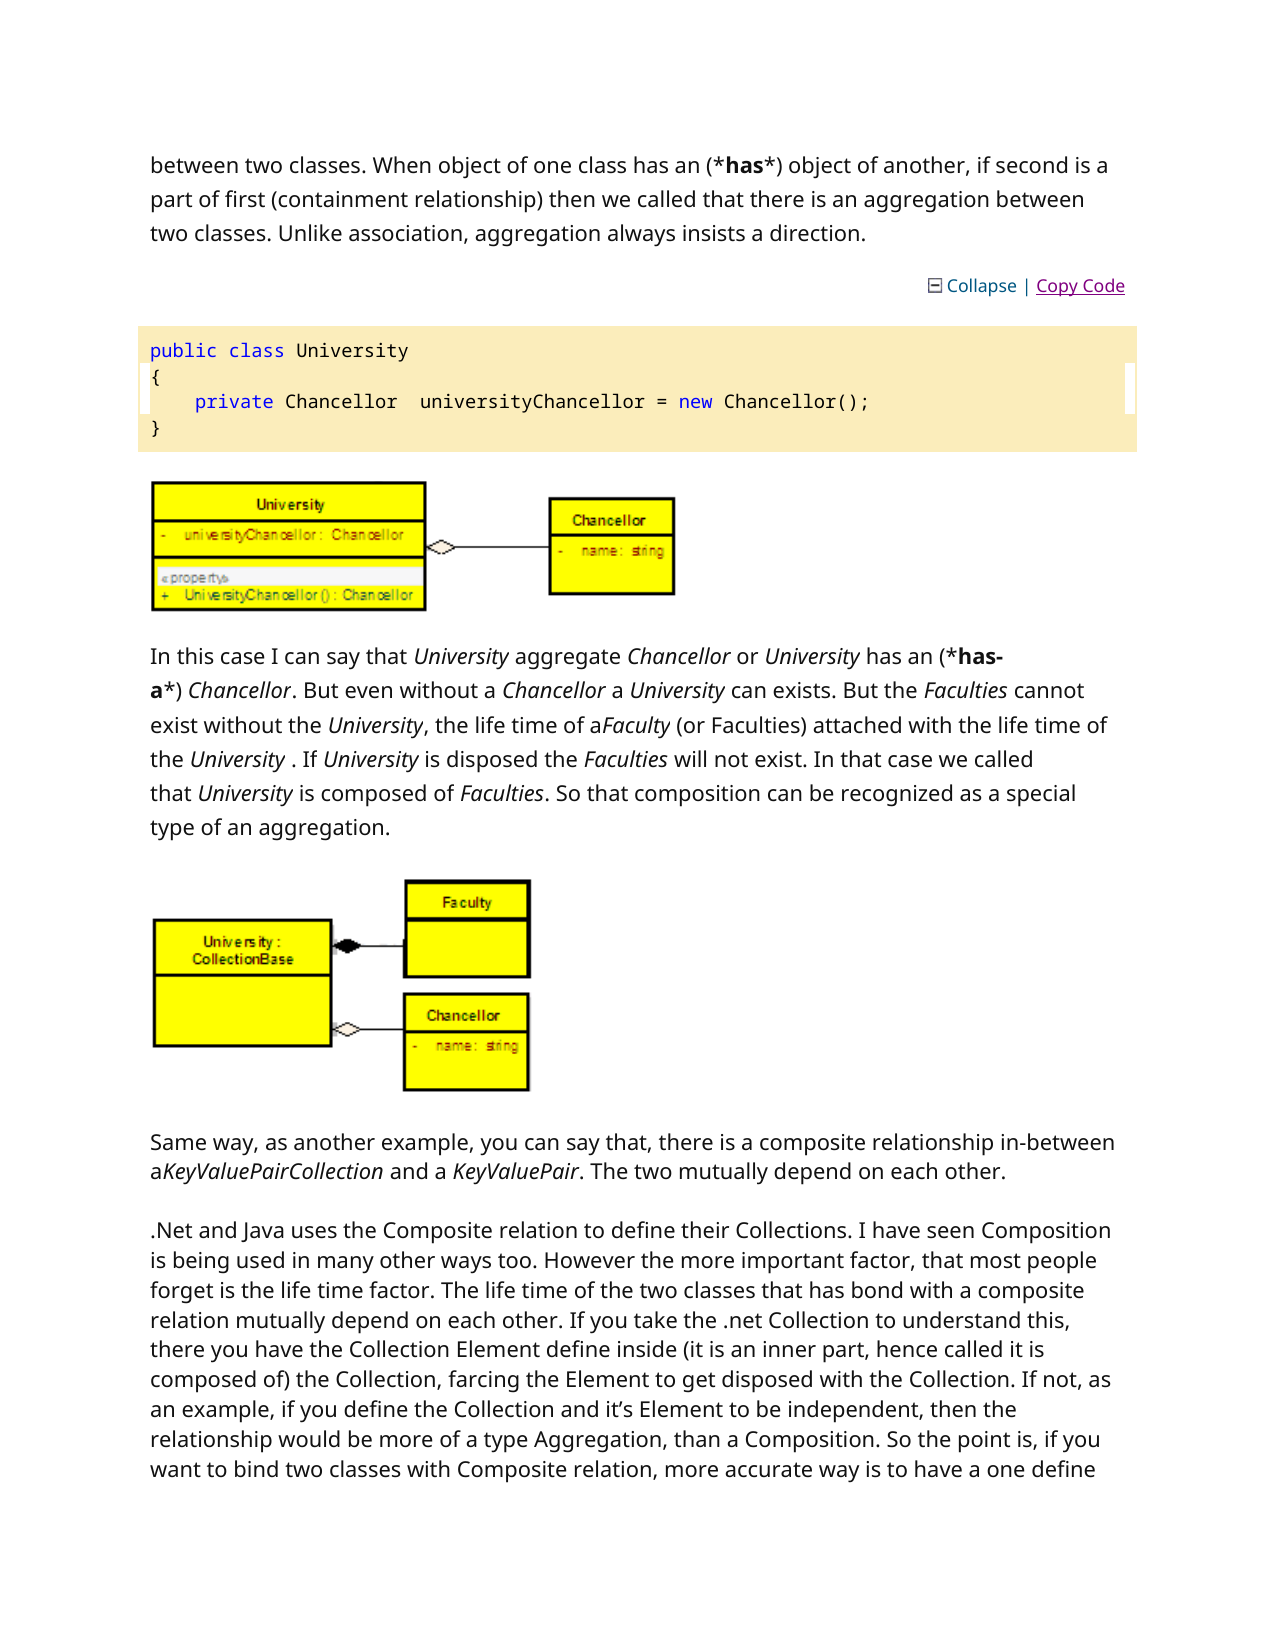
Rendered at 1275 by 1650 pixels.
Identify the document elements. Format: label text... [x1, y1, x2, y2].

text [150, 1215, 1125, 1483]
text In this case I can say that University aggregate Chancellor or University has an (*has-a*) Chancellor. But even without a Chancellor a University can exists. But the Faculties cannot exist without the University, the life time of aFaculty (or Faculties) attached with the life time of the University . If University is disposed the Faculties will not exist. In that case we called that University is composed of Faculties. So that composition can be recognized as a special type of an aggregation. [150, 641, 1125, 842]
picture [150, 875, 536, 1098]
text Collapse | Copy Code [150, 273, 1125, 301]
text Same way, as another example, you can say that, there is a composite relationship in-between aKeyValuePairCollection and a KeyValuePair. The two mutually depend on each other. [150, 1127, 1125, 1186]
text public class University [140, 327, 1135, 363]
text } [140, 402, 1135, 450]
text { [150, 363, 1125, 389]
picture [928, 278, 943, 293]
picture [150, 481, 677, 613]
text private Chancellor universityChancellor = new Chancellor(); [150, 389, 1125, 402]
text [150, 150, 1125, 248]
